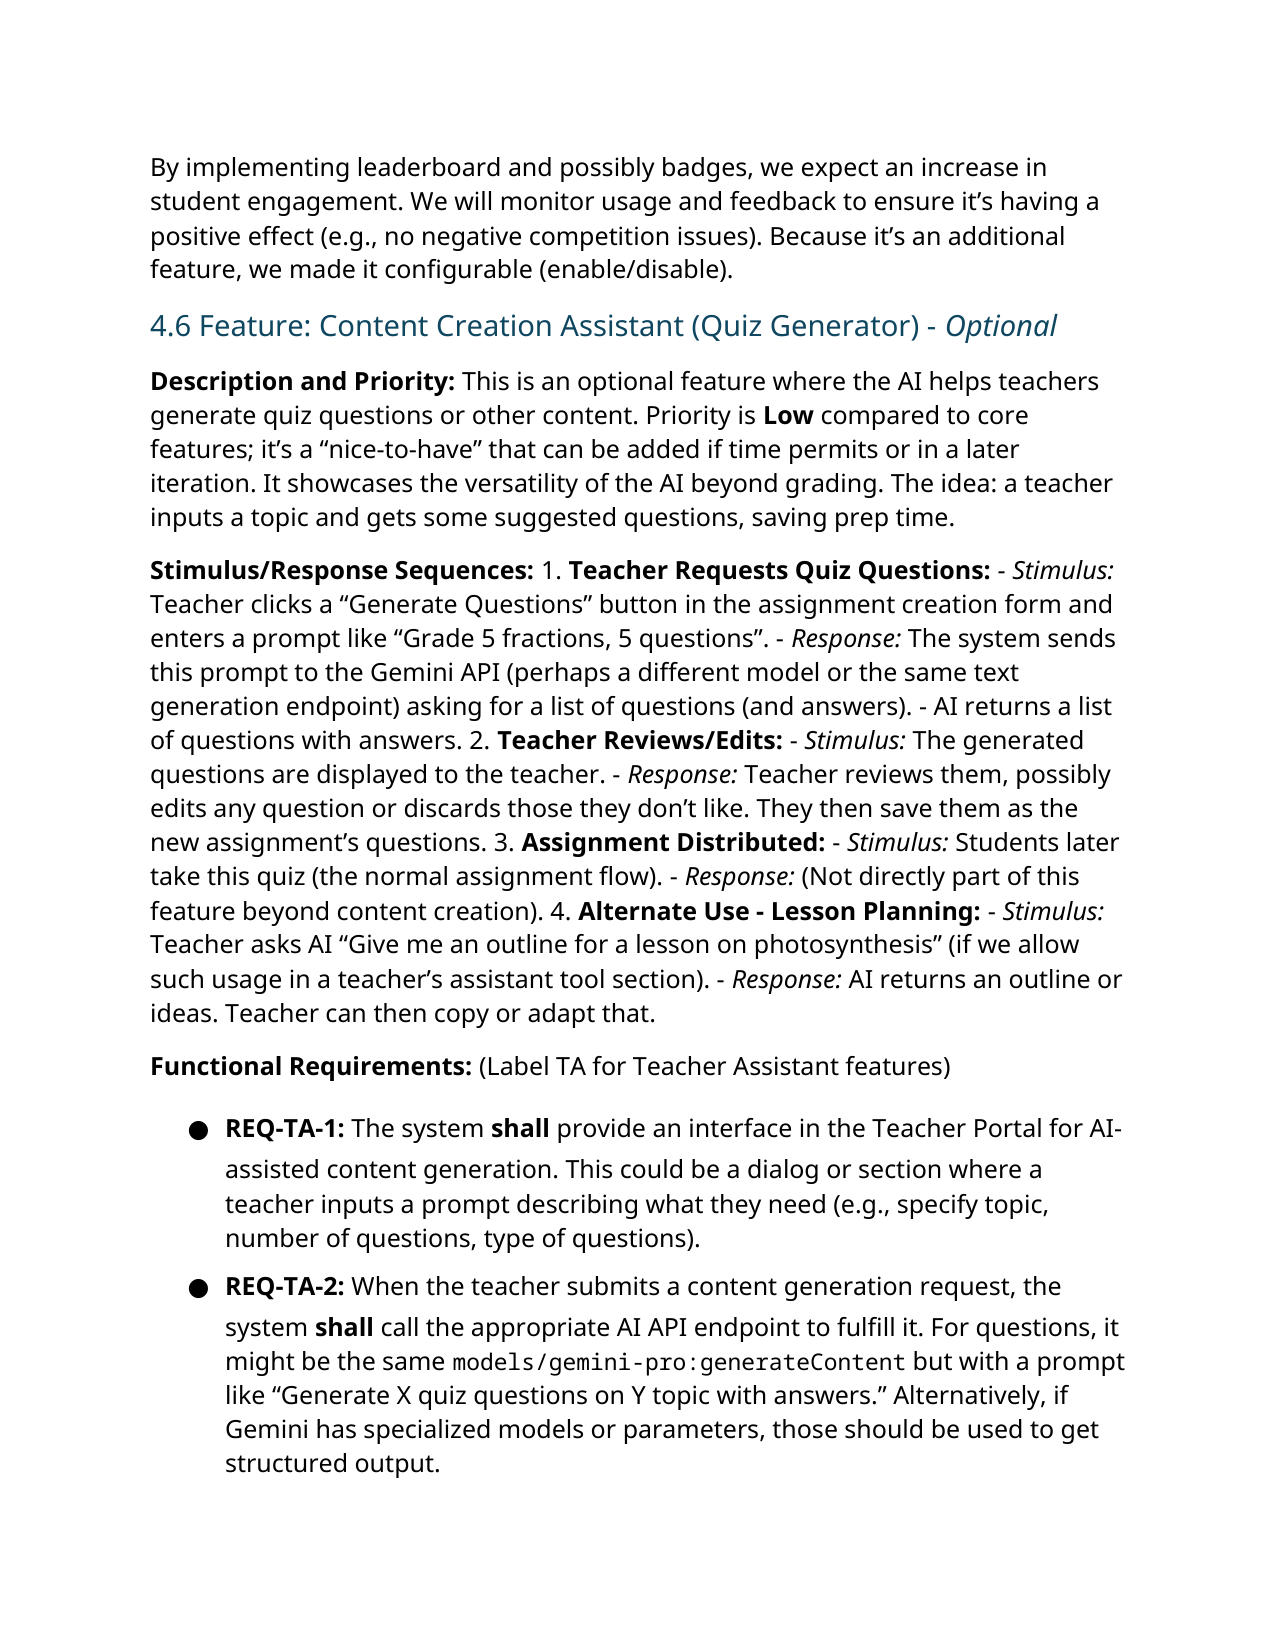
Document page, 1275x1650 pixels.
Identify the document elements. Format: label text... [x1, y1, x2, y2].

subtitle 4.6 Feature: Content Creation Assistant (Quiz Generator) - Optional [150, 305, 1125, 345]
text Functional Requirements: (Label TA for Teacher Assistant features) [150, 1048, 1125, 1082]
list REQ-TA-2: When the teacher submits a content generation request, the system shall call the appropriate AI API endpoint to fulfill it. For questions, it might be the same models/gemini-pro:generateContent but with a prompt like “Generate X quiz questions on Y topic with answers.” Alternatively, if Gemini has specialized models or parameters, those should be used to get structured output. [187, 1258, 1125, 1480]
list REQ-TA-1: The system shall provide an interface in the Teacher Portal for AI-assisted content generation. This could be a dialog or section where a teacher inputs a prompt describing what they need (e.g., specify topic, number of questions, type of questions). [187, 1101, 1125, 1254]
text By implementing leaderboard and possibly badges, we expect an increase in student engagement. We will monitor usage and feedback to ensure it’s having a positive effect (e.g., no negative competition issues). Because it’s an additional feature, we made it configurable (enable/disable). [150, 150, 1125, 286]
text Stimulus/Response Sequences: 1. Teacher Requests Quiz Questions: - Stimulus: Teacher clicks a “Generate Questions” button in the assignment creation form and enters a prompt like “Grade 5 fractions, 5 questions”. - Response: The system sends this prompt to the Gemini API (perhaps a different model or the same text generation endpoint) asking for a list of questions (and answers). - AI returns a list of questions with answers. 2. Teacher Reviews/Edits: - Stimulus: The generated questions are displayed to the teacher. - Response: Teacher reviews them, possibly edits any question or discards those they don’t like. They then save them as the new assignment’s questions. 3. Assignment Distributed: - Stimulus: Students later take this quiz (the normal assignment flow). - Response: (Not directly part of this feature beyond content creation). 4. Alternate Use - Lesson Planning: - Stimulus: Teacher asks AI “Give me an outline for a lesson on photosynthesis” (if we allow such usage in a teacher’s assistant tool section). - Response: AI returns an outline or ideas. Teacher can then copy or adapt that. [150, 552, 1125, 1029]
text Description and Priority: This is an optional feature where the AI helps teachers generate quiz questions or other content. Priority is Low compared to core features; it’s a “nice-to-have” that can be added if time permits or in a later iteration. It showcases the versatility of the AI beyond grading. The idea: a teacher inputs a topic and gets some suggested questions, saving prep time. [150, 363, 1125, 534]
